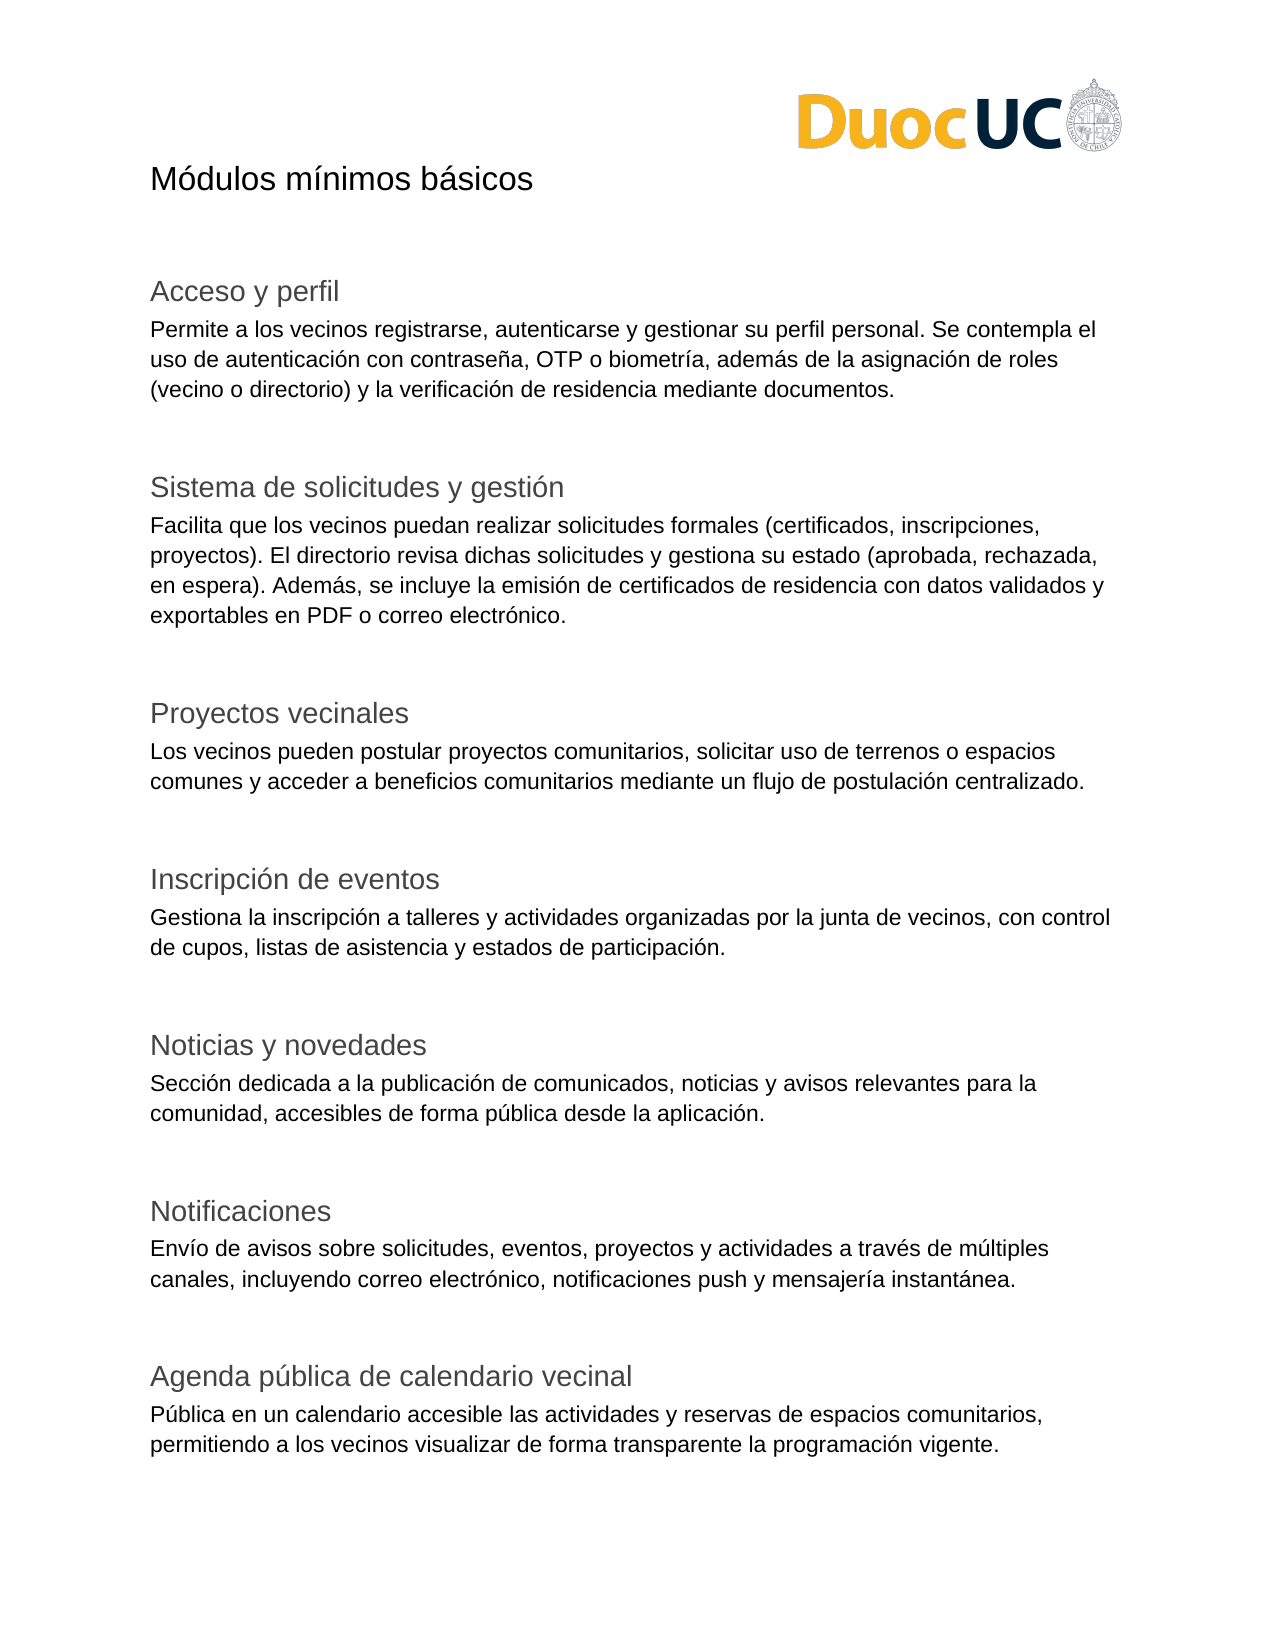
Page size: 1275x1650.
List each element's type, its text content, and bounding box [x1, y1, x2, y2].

subtitle Agenda pública de calendario vecinal [150, 1359, 1125, 1393]
picture [794, 75, 1125, 156]
text Sección dedicada a la publicación de comunicados, noticias y avisos relevantes para la comunidad, accesibles de forma pública desde la aplicación. [150, 1069, 1125, 1126]
subtitle Acceso y perfil [150, 274, 1125, 307]
text Permite a los vecinos registrarse, autenticarse y gestionar su perfil personal. Se contempla el uso de autenticación con contraseña, OTP o biometría, además de la asignación de roles (vecino o directorio) y la verificación de residencia mediante documentos. [150, 316, 1125, 402]
text Facilita que los vecinos puedan realizar solicitudes formales (certificados, inscripciones, proyectos). El directorio revisa dichas solicitudes y gestiona su estado (aprobada, rechazada, en espera). Además, se incluye la emisión de certificados de residencia con datos validados y exportables en PDF o correo electrónico. [150, 512, 1125, 629]
subtitle Inscripción de eventos [150, 862, 1125, 895]
subtitle Proyectos vecinales [150, 696, 1125, 729]
text Los vecinos pueden postular proyectos comunitarios, solicitar uso de terrenos o espacios comunes y acceder a beneficios comunitarios mediante un flujo de postulación centralizado. [150, 738, 1125, 794]
subtitle Notificaciones [150, 1193, 1125, 1227]
subtitle Módulos mínimos básicos [150, 159, 1125, 198]
text Envío de avisos sobre solicitudes, eventos, proyectos y actividades a través de múltiples canales, incluyendo correo electrónico, notificaciones push y mensajería instantánea. [150, 1235, 1125, 1292]
subtitle Noticias y novedades [150, 1028, 1125, 1061]
subtitle Sistema de solicitudes y gestión [150, 470, 1125, 503]
text Gestiona la inscripción a talleres y actividades organizadas por la junta de vecinos, con control de cupos, listas de asistencia y estados de participación. [150, 904, 1125, 960]
text Pública en un calendario accesible las actividades y reservas de espacios comunitarios, permitiendo a los vecinos visualizar de forma transparente la programación vigente. [150, 1401, 1125, 1458]
